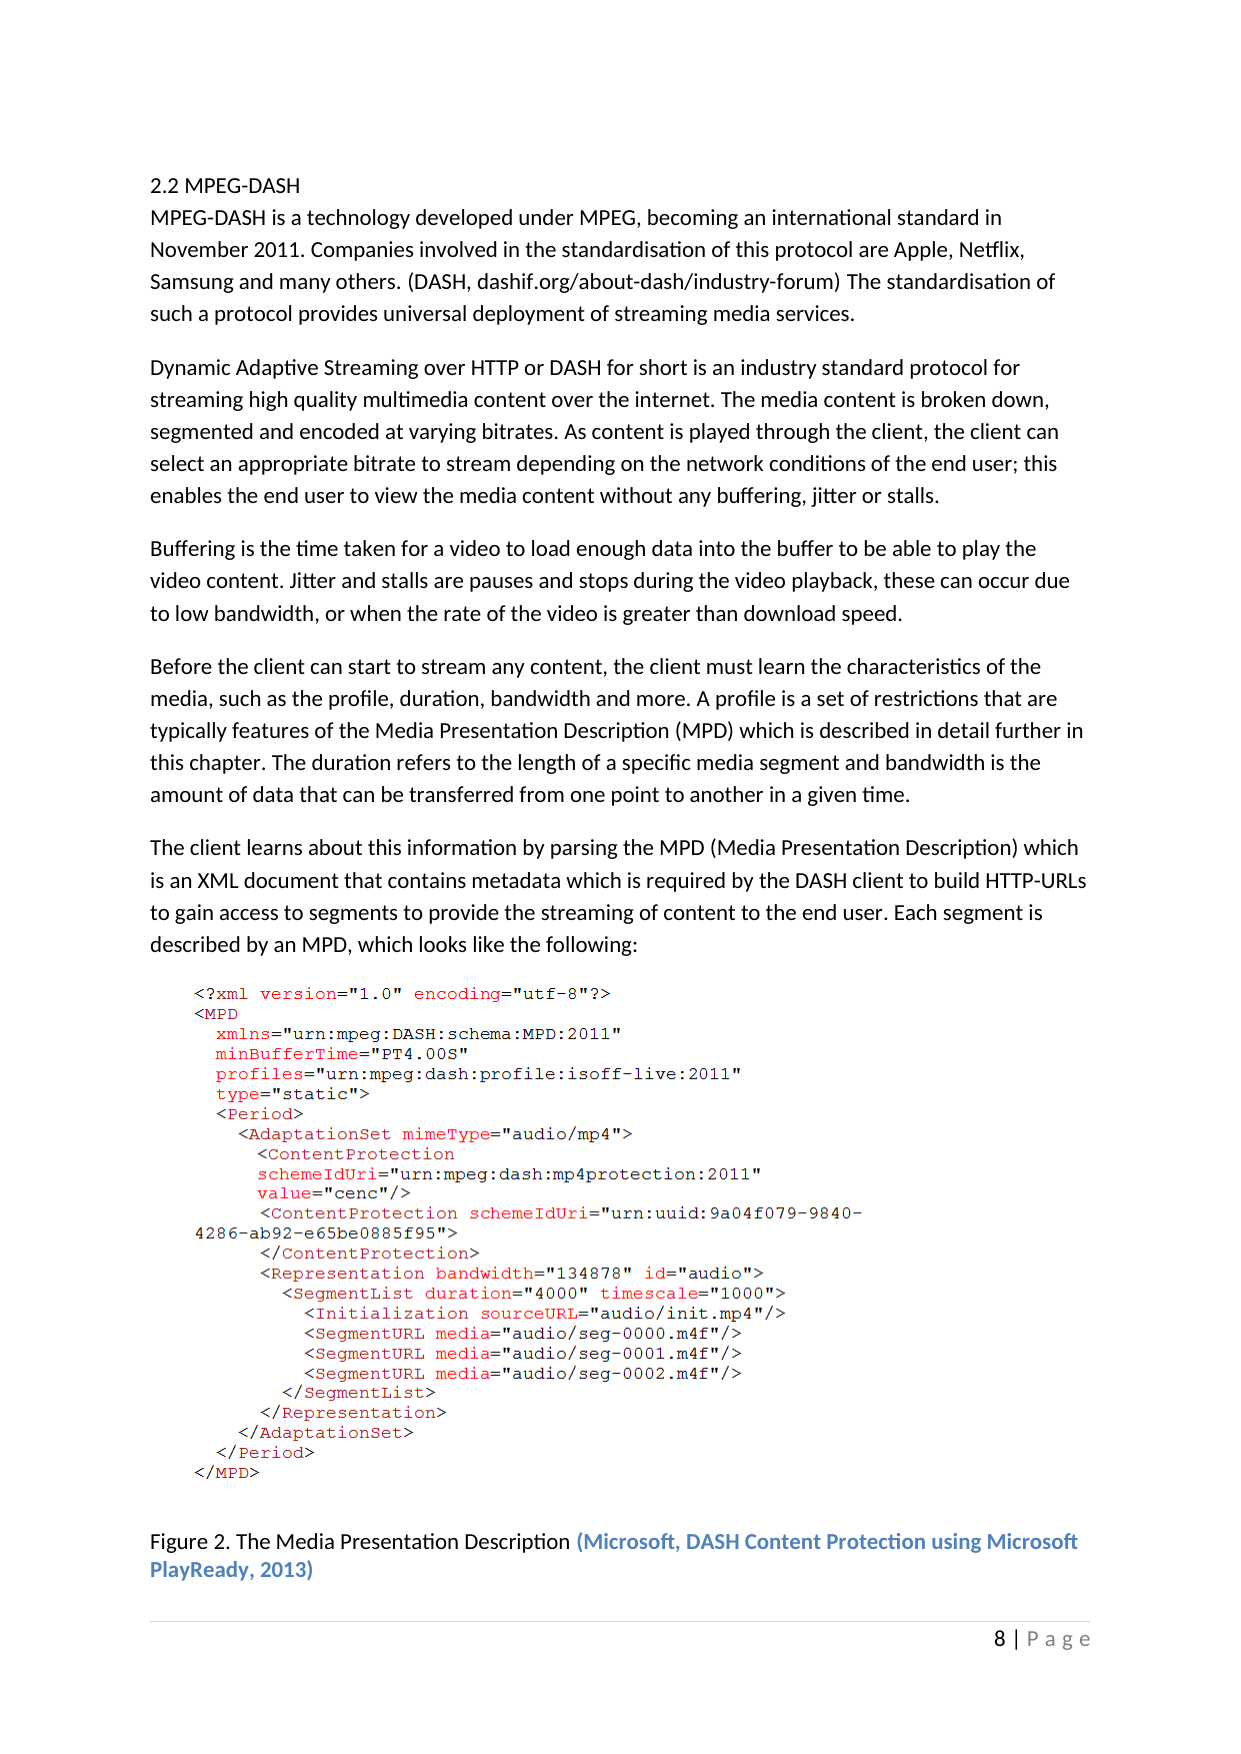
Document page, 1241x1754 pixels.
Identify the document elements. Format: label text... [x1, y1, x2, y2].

subtitle 2.2 MPEG-DASH [150, 171, 1090, 199]
text MPEG-DASH is a technology developed under MPEG, becoming an international standard in November 2011. Companies involved in the standardisation of this protocol are Apple, Netflix, Samsung and many others. The standardisation of such a protocol provides universal deployment of streaming media services. [150, 203, 1090, 328]
picture [150, 983, 878, 1503]
text The client learns about this information by parsing the MPD (Media Presentation Description) which is an XML document that contains metadata which is required by the DASH client to build HTTP-URLs to gain access to segments to provide the streaming of content to the end user. Each segment is described by an MPD, which looks like the following: [150, 833, 1090, 958]
text Before the client can start to stream any content, the client must learn the characteristics of the media, such as the profile, duration, bandwidth and more. A profile is a set of restrictions that are typically features of the Media Presentation Description (MPD) which is described in detail further in this chapter. The duration refers to the length of a specific media segment and bandwidth is the amount of data that can be transferred from one point to another in a given time. [150, 652, 1090, 808]
text Figure 2. The Media Presentation Description [150, 1527, 1090, 1583]
text Buffering is the time taken for a video to load enough data into the buffer to be able to play the video content. Jitter and stalls are pauses and stops during the video playback, these can occur due to low bandwidth, or when the rate of the video is greater than download speed. [150, 534, 1090, 627]
text Dynamic Adaptive Streaming over HTTP or DASH for short is an industry standard protocol for streaming high quality multimedia content over the internet. The media content is broken down, segmented and encoded at varying bitrates. As content is played through the client, the client can select an appropriate bitrate to stream depending on the network conditions of the end user; this enables the end user to view the media content without any buffering, jitter or stalls. [150, 353, 1090, 509]
